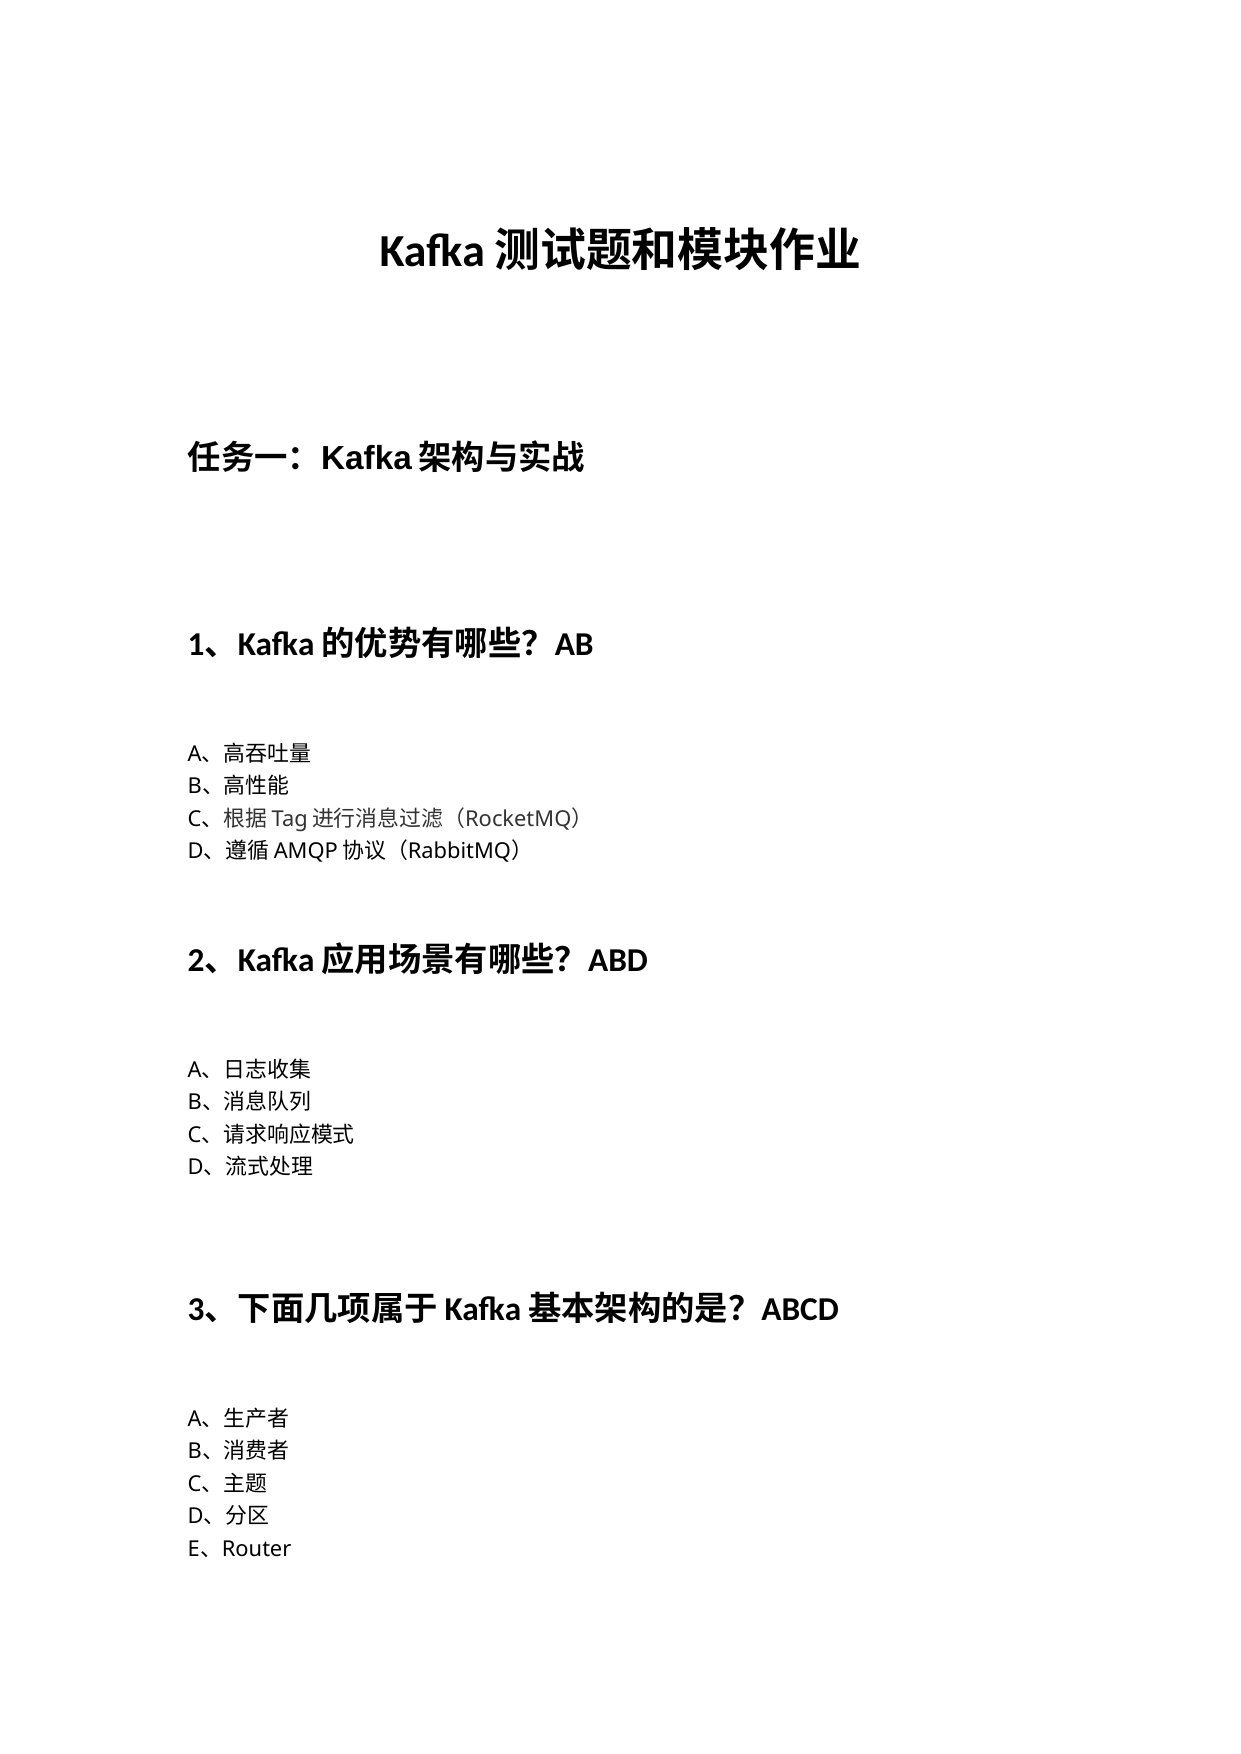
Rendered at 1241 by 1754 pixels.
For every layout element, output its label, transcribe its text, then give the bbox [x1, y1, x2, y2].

list 消费者 [187, 1433, 1053, 1465]
list 日志收集 [187, 1052, 1053, 1084]
subtitle 3、下面几项属于Kafka基本架构的是？ABCD [187, 1274, 1053, 1339]
text B、高性能 [187, 768, 1053, 800]
list 主题 [187, 1465, 1053, 1498]
list 生产者 [187, 1400, 1053, 1433]
list Router [187, 1530, 1053, 1563]
list 消息队列 [187, 1084, 1053, 1117]
text C、根据Tag进行消息过滤（RocketMQ） [187, 800, 1053, 833]
text A、高吞吐量 [187, 735, 1053, 768]
subtitle 1、Kafka的优势有哪些？AB [187, 608, 1053, 673]
subtitle 任务一：Kafka架构与实战 [187, 422, 1053, 487]
list 请求响应模式 [187, 1117, 1053, 1149]
list 流式处理 [187, 1149, 1053, 1182]
list 分区 [187, 1498, 1053, 1530]
text D、遵循AMQP协议（RabbitMQ） [187, 833, 1053, 865]
subtitle Kafka测试题和模块作业 [187, 197, 1053, 295]
subtitle 2、Kafka应用场景有哪些？ABD [187, 925, 1053, 990]
